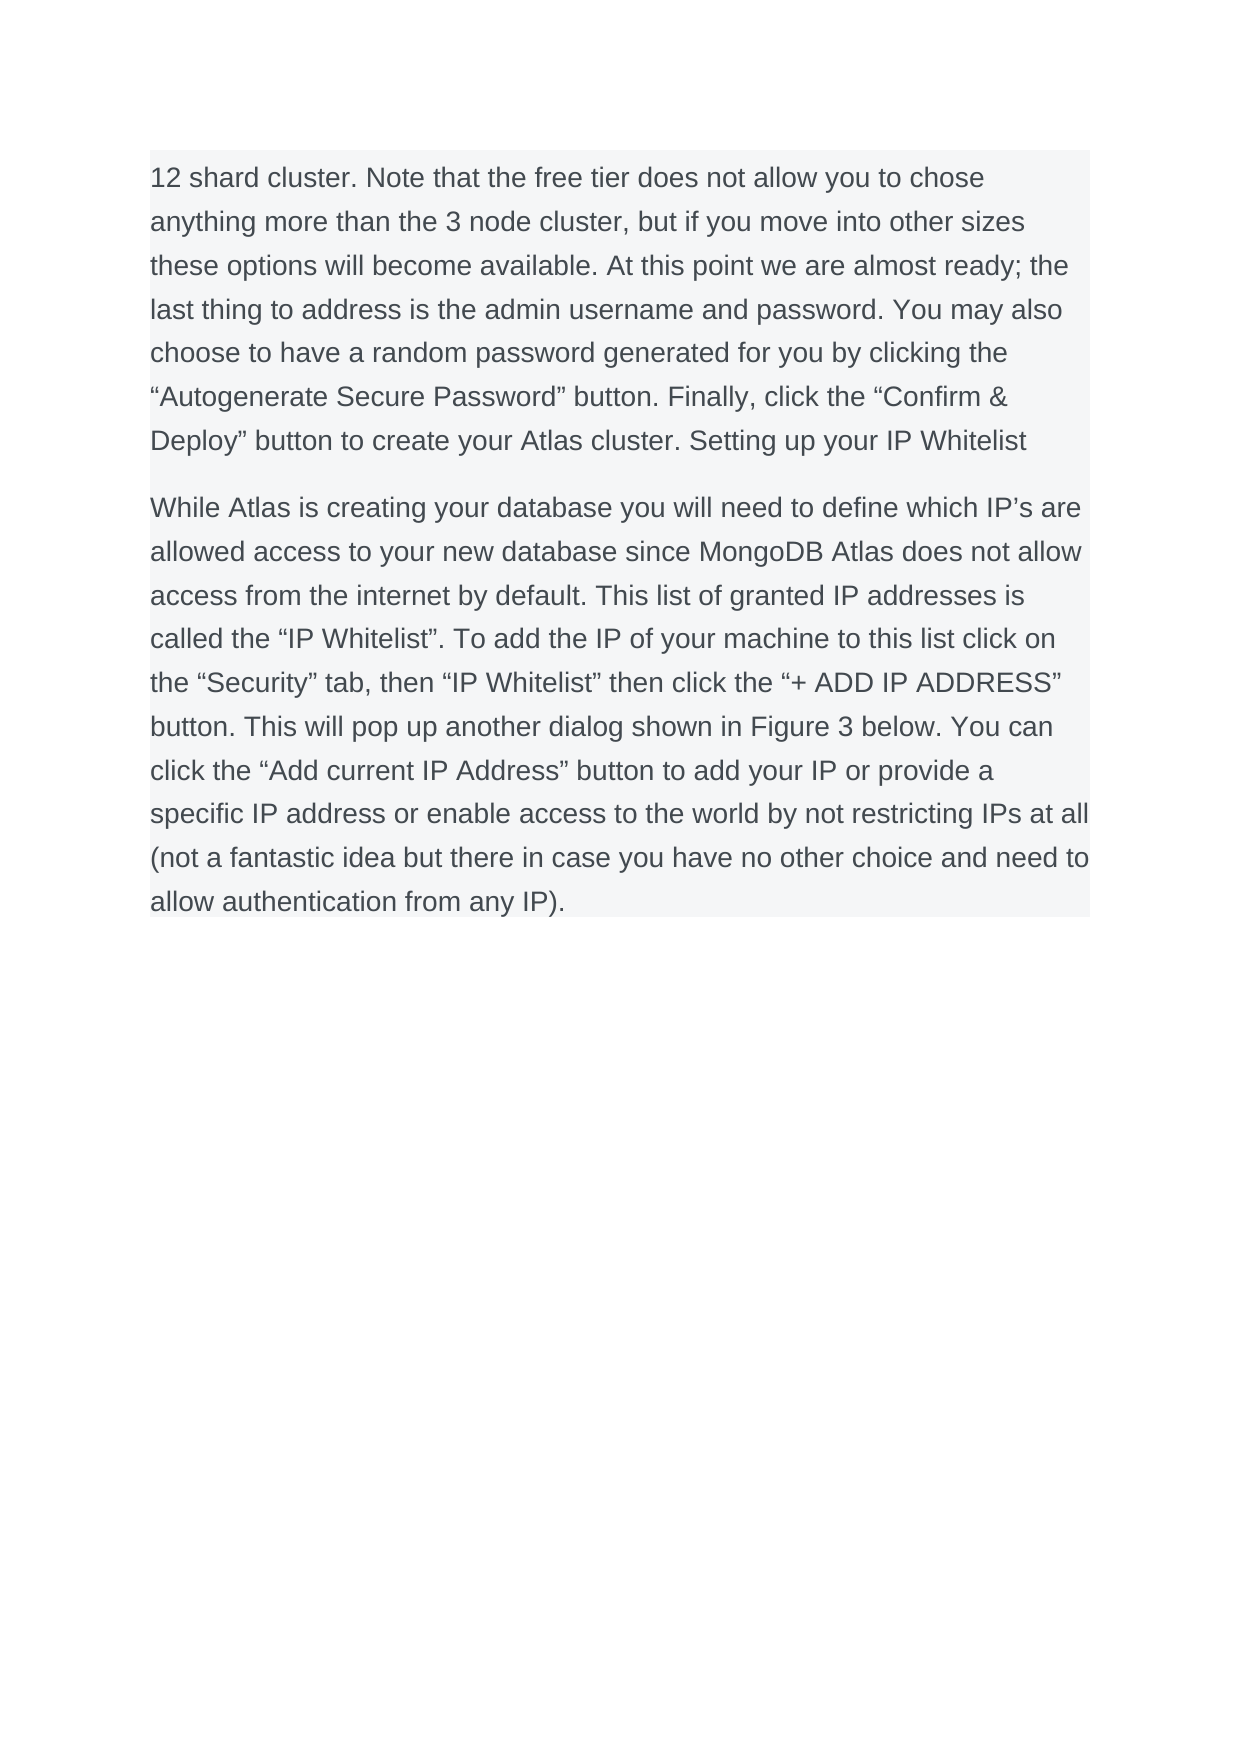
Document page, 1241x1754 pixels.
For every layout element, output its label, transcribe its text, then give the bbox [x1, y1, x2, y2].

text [150, 150, 1090, 456]
text While Atlas is creating your database you will need to define which IP’s are allowed access to your new database since MongoDB Atlas does not allow access from the internet by default. This list of granted IP addresses is called the “IP Whitelist”. To add the IP of your machine to this list click on the “Security” tab, then “IP Whitelist” then click the “+ ADD IP ADDRESS” button. This will pop up another dialog shown in Figure 3 below. You can click the “Add current IP Address” button to add your IP or provide a specific IP address or enable access to the world by not restricting IPs at all (not a fantastic idea but there in case you have no other choice and need to allow authentication from any IP). [150, 480, 1090, 917]
